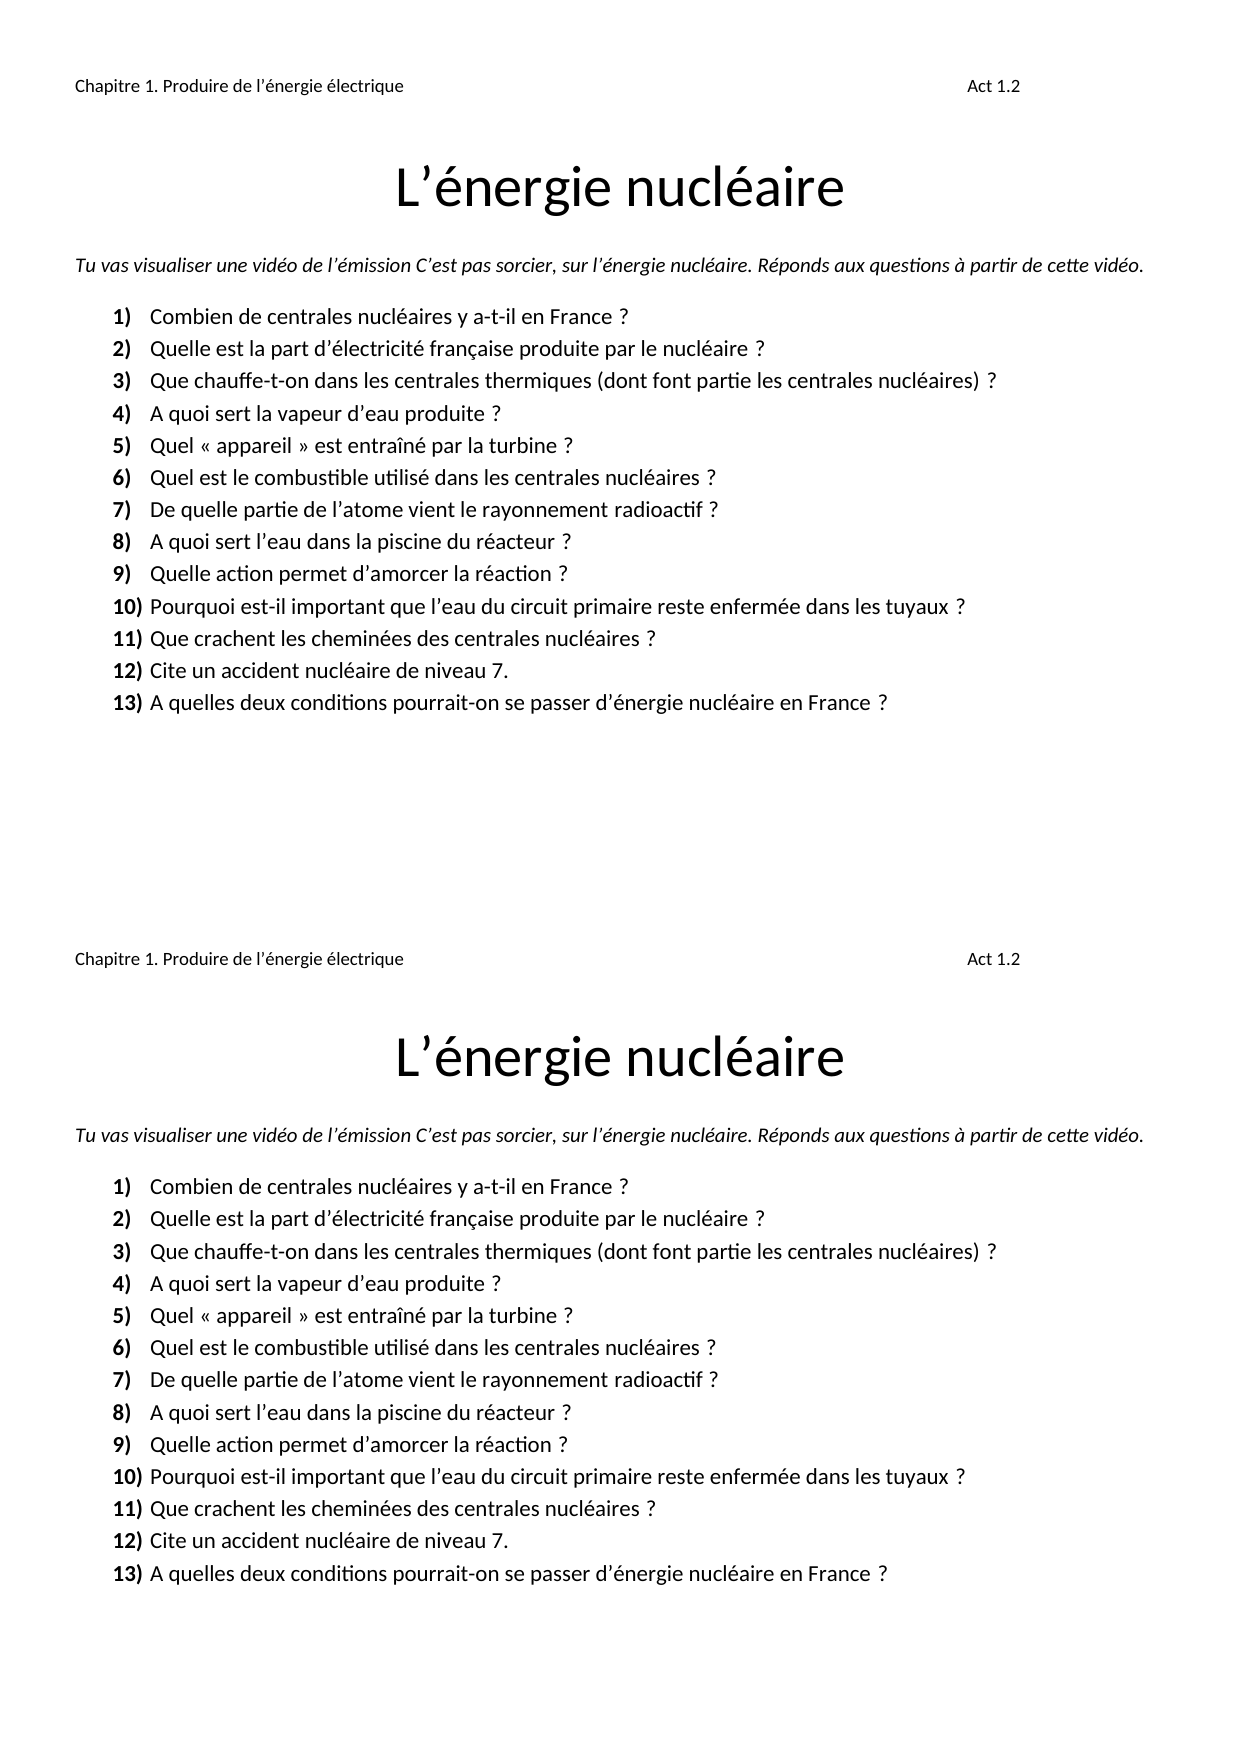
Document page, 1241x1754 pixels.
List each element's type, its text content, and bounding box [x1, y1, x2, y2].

list Que chauffe-t-on dans les centrales thermiques (dont font partie les centrales nucléaires) ? [112, 1237, 1165, 1265]
list Pourquoi est-il important que l’eau du circuit primaire reste enfermée dans les tuyaux ? [112, 592, 1165, 620]
text Tu vas visualiser une vidéo de l’émission C’est pas sorcier, sur l’énergie nucléaire. Réponds aux questions à partir de cette vidéo. [75, 1122, 1165, 1148]
list Quel « appareil » est entraîné par la turbine ? [112, 1301, 1165, 1329]
list Quelle action permet d’amorcer la réaction ? [112, 1430, 1165, 1458]
list De quelle partie de l’atome vient le rayonnement radioactif ? [112, 1366, 1165, 1393]
list Quel est le combustible utilisé dans les centrales nucléaires ? [112, 463, 1165, 491]
list Que crachent les cheminées des centrales nucléaires ? [112, 1494, 1165, 1522]
list Cite un accident nucléaire de niveau 7. [112, 1526, 1165, 1554]
list A quoi sert la vapeur d’eau produite ? [112, 399, 1165, 427]
list A quelles deux conditions pourrait-on se passer d’énergie nucléaire en France ? [112, 1559, 1165, 1587]
list Cite un accident nucléaire de niveau 7. [112, 656, 1165, 684]
list Quelle est la part d’électricité française produite par le nucléaire ? [112, 334, 1165, 362]
text L’énergie nucléaire [75, 1020, 1165, 1091]
list Quelle action permet d’amorcer la réaction ? [112, 559, 1165, 588]
list Que crachent les cheminées des centrales nucléaires ? [112, 624, 1165, 652]
list A quoi sert l’eau dans la piscine du réacteur ? [112, 527, 1165, 555]
list Combien de centrales nucléaires y a-t-il en France ? [112, 302, 1165, 330]
text L’énergie nucléaire [75, 149, 1165, 221]
text Chapitre 1. Produire de l’énergie électrique Act 1.2 [75, 947, 1165, 970]
list Combien de centrales nucléaires y a-t-il en France ? [112, 1172, 1165, 1200]
text Tu vas visualiser une vidéo de l’émission C’est pas sorcier, sur l’énergie nucléaire. Réponds aux questions à partir de cette vidéo. [75, 252, 1165, 277]
list Pourquoi est-il important que l’eau du circuit primaire reste enfermée dans les tuyaux ? [112, 1462, 1165, 1490]
list A quoi sert l’eau dans la piscine du réacteur ? [112, 1398, 1165, 1426]
list A quelles deux conditions pourrait-on se passer d’énergie nucléaire en France ? [112, 688, 1165, 716]
list Quel « appareil » est entraîné par la turbine ? [112, 431, 1165, 459]
list A quoi sert la vapeur d’eau produite ? [112, 1269, 1165, 1297]
list Quel est le combustible utilisé dans les centrales nucléaires ? [112, 1333, 1165, 1361]
list Quelle est la part d’électricité française produite par le nucléaire ? [112, 1204, 1165, 1233]
list Que chauffe-t-on dans les centrales thermiques (dont font partie les centrales nucléaires) ? [112, 366, 1165, 394]
list De quelle partie de l’atome vient le rayonnement radioactif ? [112, 495, 1165, 523]
